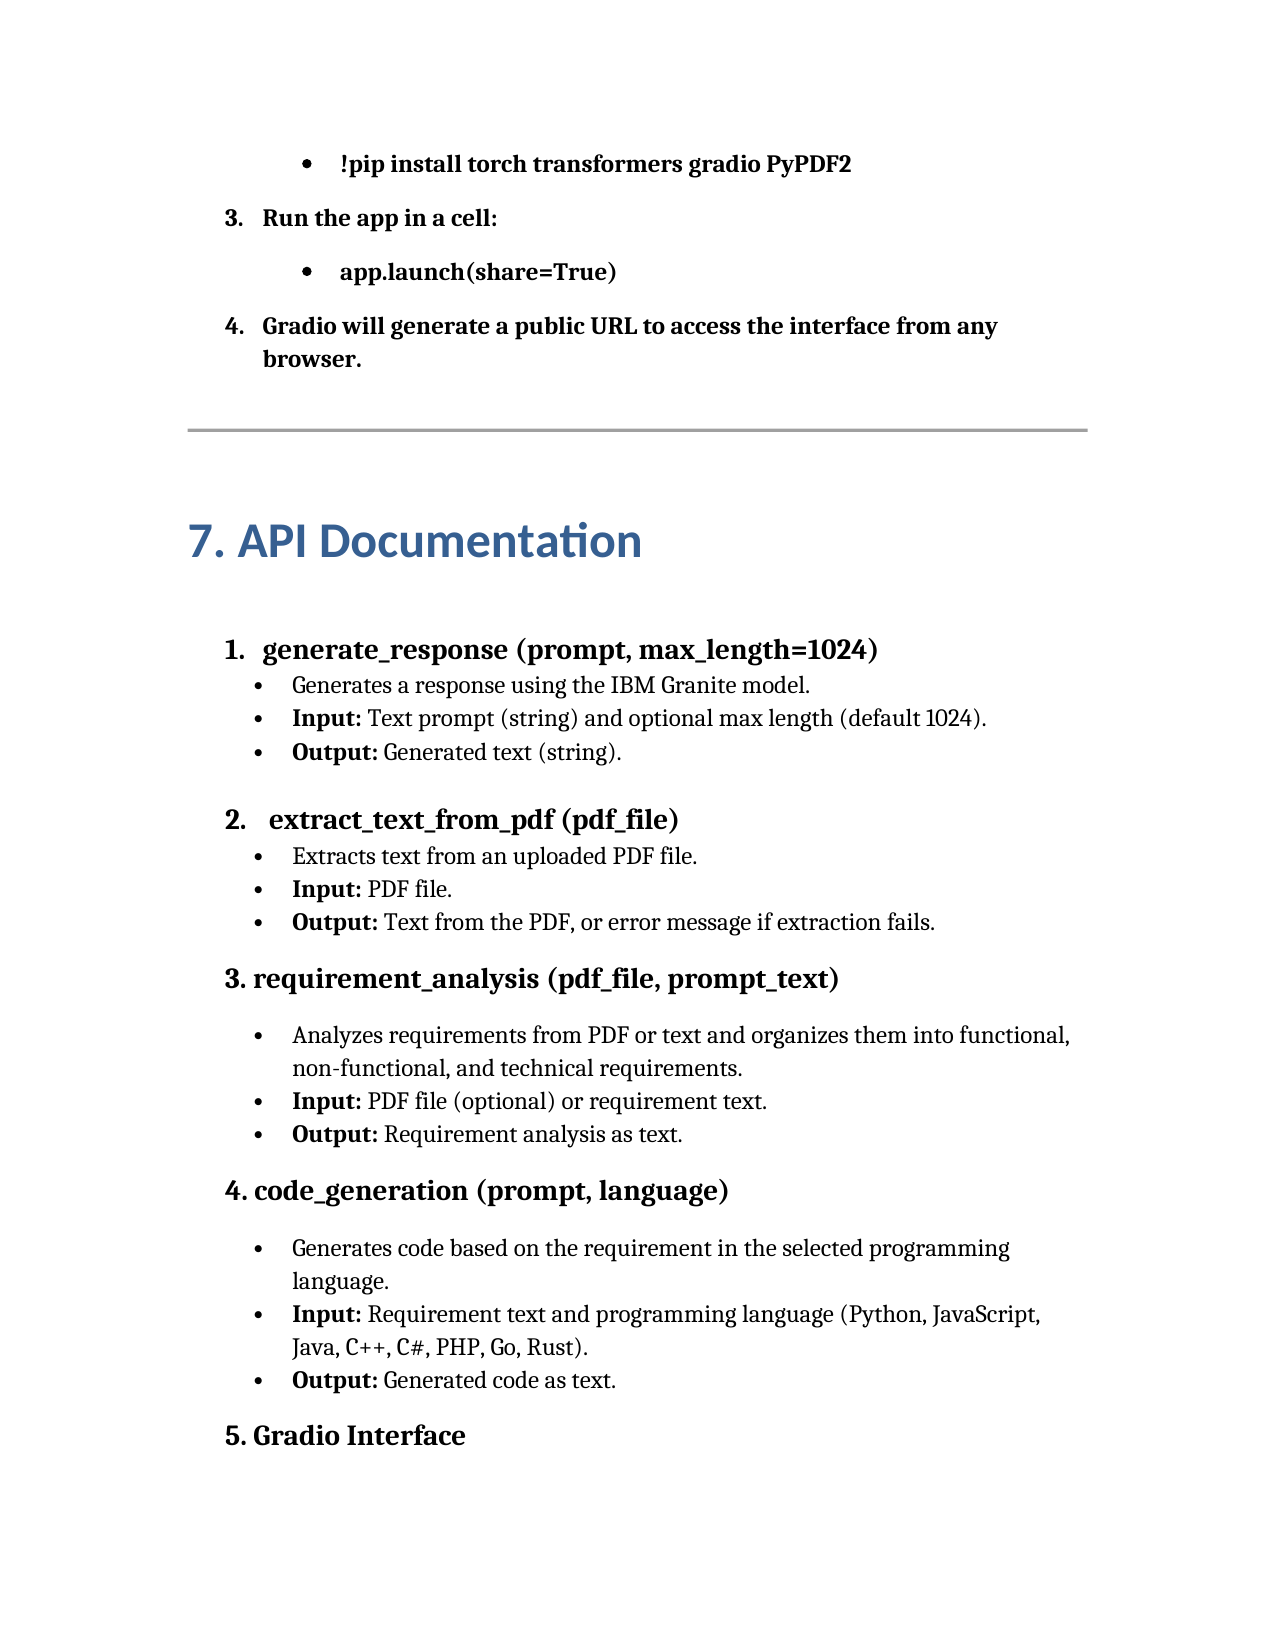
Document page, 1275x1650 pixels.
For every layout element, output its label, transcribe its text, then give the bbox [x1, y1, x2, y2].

list Output: Generated code as text. [254, 1366, 1087, 1394]
list Output: Text from the PDF, or error message if extraction fails. [254, 908, 1087, 937]
list Gradio will generate a public URL to access the interface from any browser. [225, 312, 1087, 373]
list Extracts text from an uploaded PDF file. [254, 842, 1087, 871]
list Input: Requirement text and programming language (Python, JavaScript, Java, C++, C#, PHP, Go, Rust). [254, 1299, 1087, 1361]
list Input: Text prompt (string) and optional max length (default 1024). [254, 704, 1087, 733]
text 4. code_generation (prompt, language) [225, 1174, 1087, 1208]
list Output: Requirement analysis as text. [254, 1120, 1087, 1149]
list Input: PDF file (optional) or requirement text. [254, 1087, 1087, 1116]
list app.launch(share=True) [302, 258, 1087, 286]
list generate_response (prompt, max_length=1024) [225, 633, 1087, 666]
text 3. requirement_analysis (pdf_file, prompt_text) [225, 962, 1087, 995]
list Generates code based on the requirement in the selected programming language. [254, 1233, 1087, 1295]
list Analyzes requirements from PDF or text and organizes them into functional, non-functional, and technical requirements. [254, 1021, 1087, 1083]
list Generates a response using the IBM Granite model. [254, 671, 1087, 700]
text 5. Gradio Interface [225, 1419, 1087, 1453]
list !pip install torch transformers gradio PyPDF2 [302, 150, 1087, 179]
list Run the app in a cell: [225, 204, 1087, 233]
list Input: PDF file. [254, 875, 1087, 904]
list Output: Generated text (string). [254, 737, 1087, 766]
subtitle 7. API Documentation [187, 509, 1087, 570]
list extract_text_from_pdf (pdf_file) [225, 803, 1087, 837]
